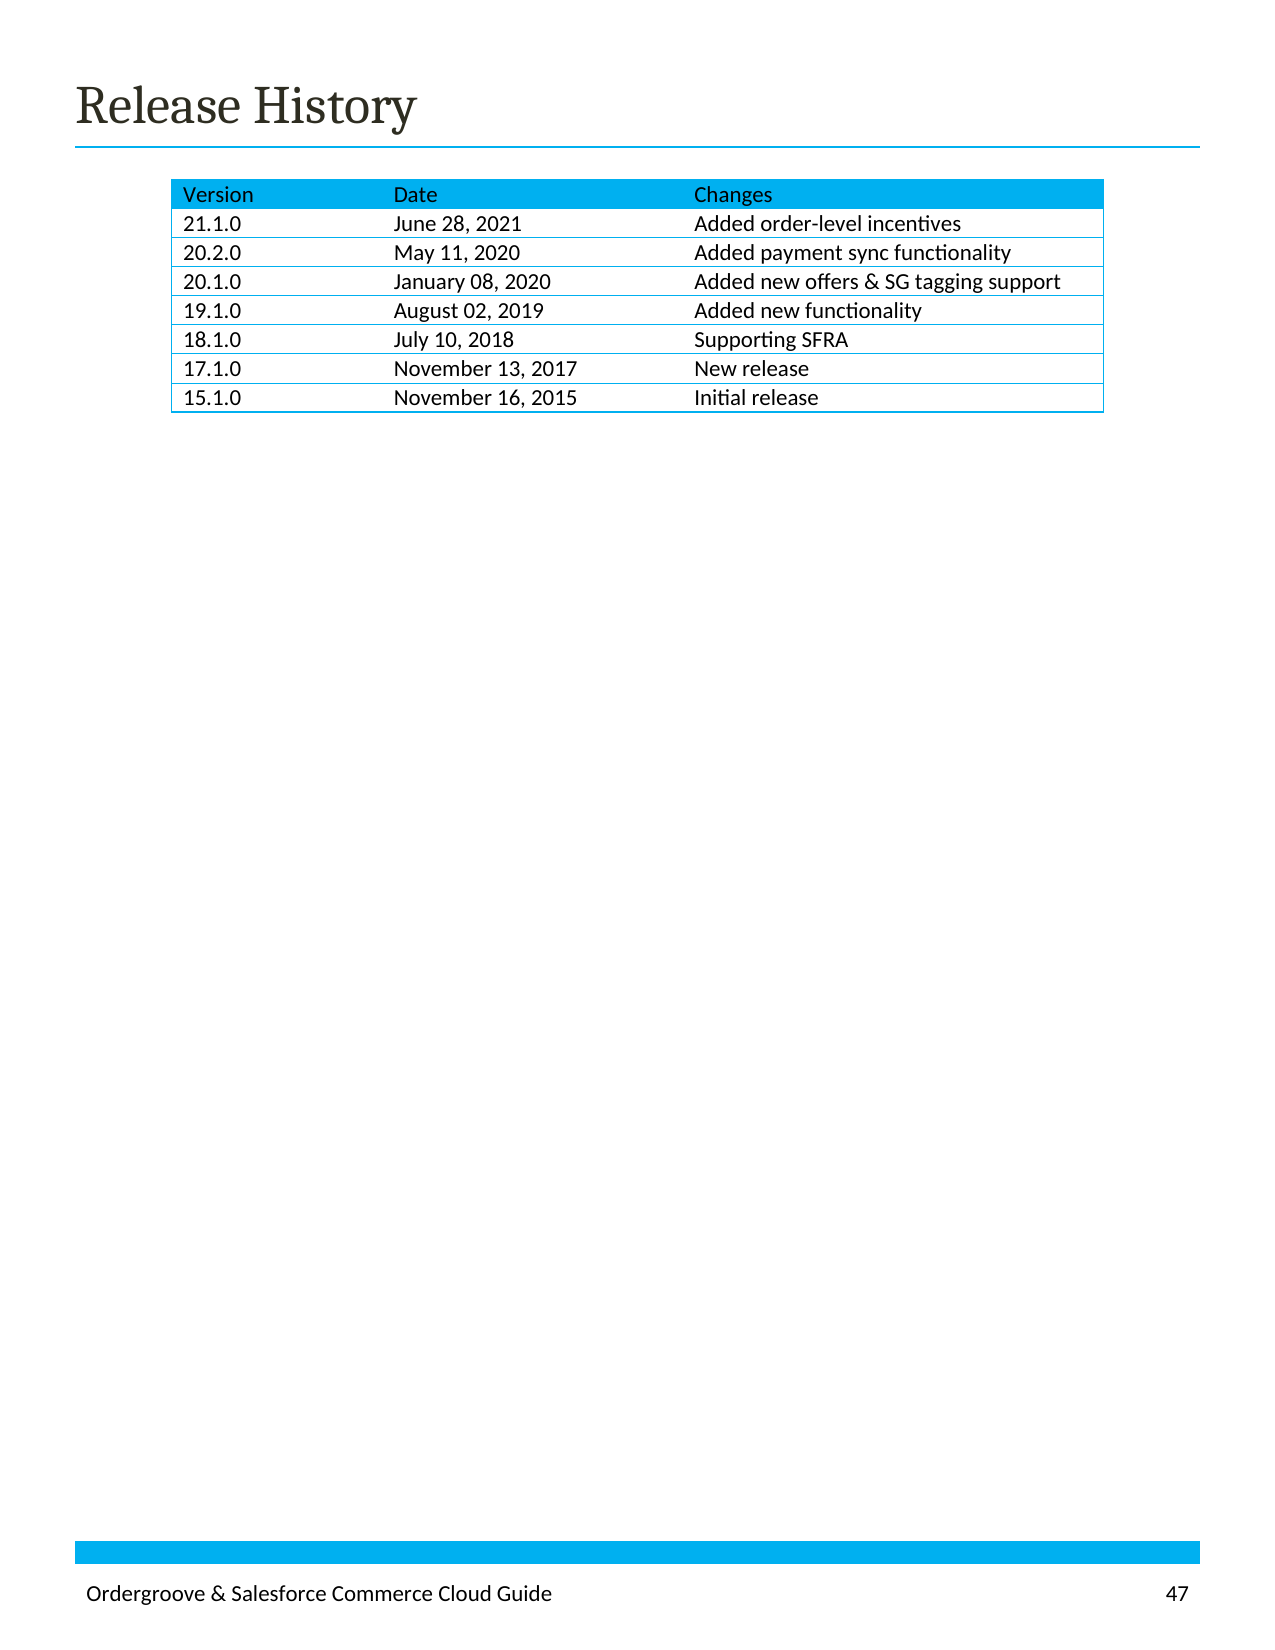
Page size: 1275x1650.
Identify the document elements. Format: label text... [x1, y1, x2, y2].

table_cell Added order-level incentives [683, 209, 1103, 237]
table_cell November 13, 2017 [382, 354, 683, 382]
table_cell July 10, 2018 [382, 325, 683, 353]
table_header Version [172, 180, 382, 208]
table_cell Supporting SFRA [683, 325, 1103, 353]
subtitle Release History [75, 75, 1200, 146]
table_cell Initial release [683, 384, 1103, 411]
table_cell November 16, 2015 [382, 384, 683, 411]
table_cell 19.1.0 [172, 296, 382, 324]
table_cell 15.1.0 [172, 384, 382, 411]
table_header Changes [683, 180, 1103, 208]
table_cell January 08, 2020 [382, 267, 683, 295]
table_cell 20.2.0 [172, 238, 382, 266]
table_cell May 11, 2020 [382, 238, 683, 266]
table_cell August 02, 2019 [382, 296, 683, 324]
table_cell June 28, 2021 [382, 209, 683, 237]
table_header Date [382, 180, 683, 208]
table_cell Added payment sync functionality [683, 238, 1103, 266]
table_cell 21.1.0 [172, 209, 382, 237]
table_cell 18.1.0 [172, 325, 382, 353]
table_cell Added new functionality [683, 296, 1103, 324]
table_cell 17.1.0 [172, 354, 382, 382]
table_cell 20.1.0 [172, 267, 382, 295]
table_cell Added new offers & SG tagging support [683, 267, 1103, 295]
table_cell New release [683, 354, 1103, 382]
